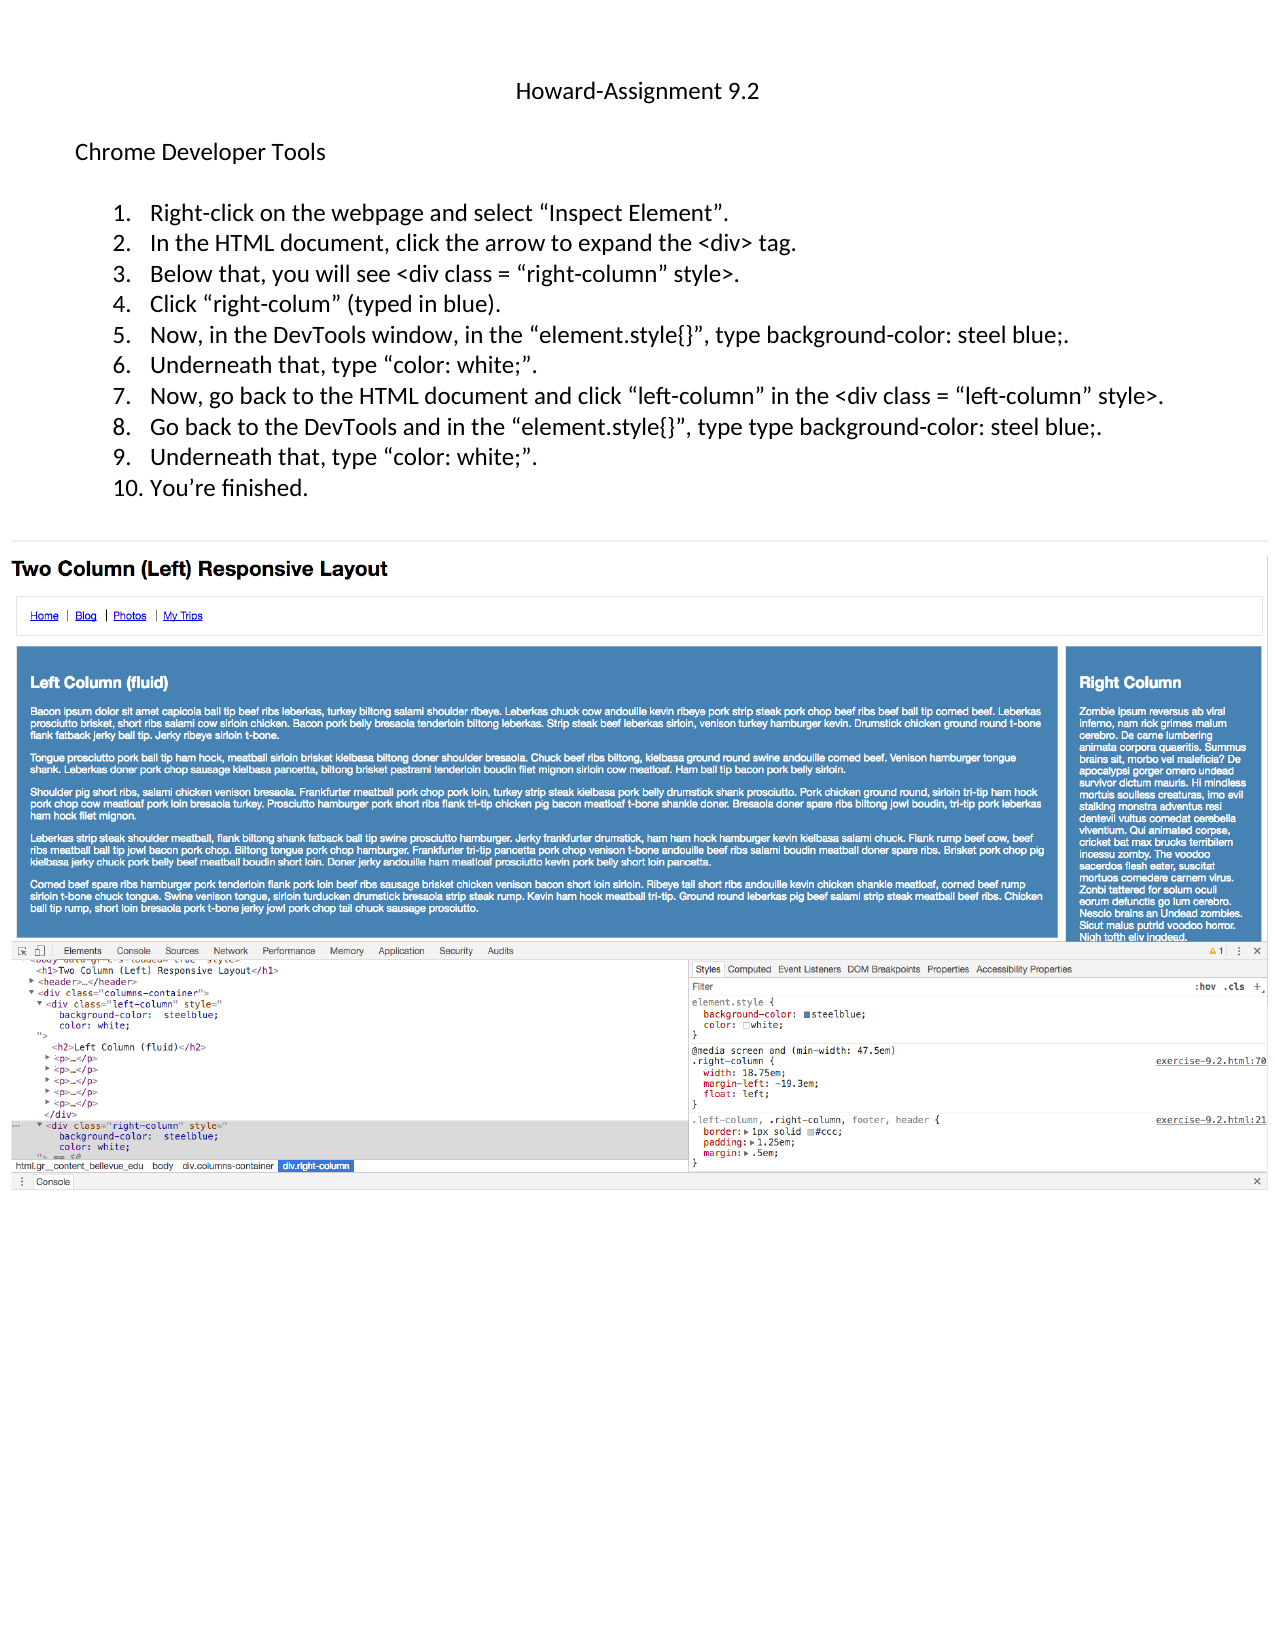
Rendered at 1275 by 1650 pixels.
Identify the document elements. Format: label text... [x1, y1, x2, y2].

picture [11, 540, 1268, 1190]
list Click “right-colum” (typed in blue). [112, 289, 1200, 319]
list Underneath that, type “color: white;”. [112, 350, 1200, 380]
text Chrome Developer Tools [75, 136, 1200, 167]
list Right-click on the webpage and select “Inspect Element”. [112, 197, 1200, 228]
list Below that, you will see <div class = “right-column” style>. [112, 258, 1200, 289]
list Now, go back to the HTML document and click “left-column” in the <div class = “left-column” style>. [112, 380, 1200, 411]
list You’re finished. [112, 472, 1200, 502]
list Now, in the DevTools window, in the “element.style{}”, type background-color: steel blue;. [112, 319, 1200, 350]
text Howard-Assignment 9.2 [75, 75, 1200, 106]
list Go back to the DevTools and in the “element.style{}”, type type background-color: steel blue;. [112, 411, 1200, 441]
list In the HTML document, click the arrow to expand the <div> tag. [112, 228, 1200, 258]
list Underneath that, type “color: white;”. [112, 441, 1200, 472]
